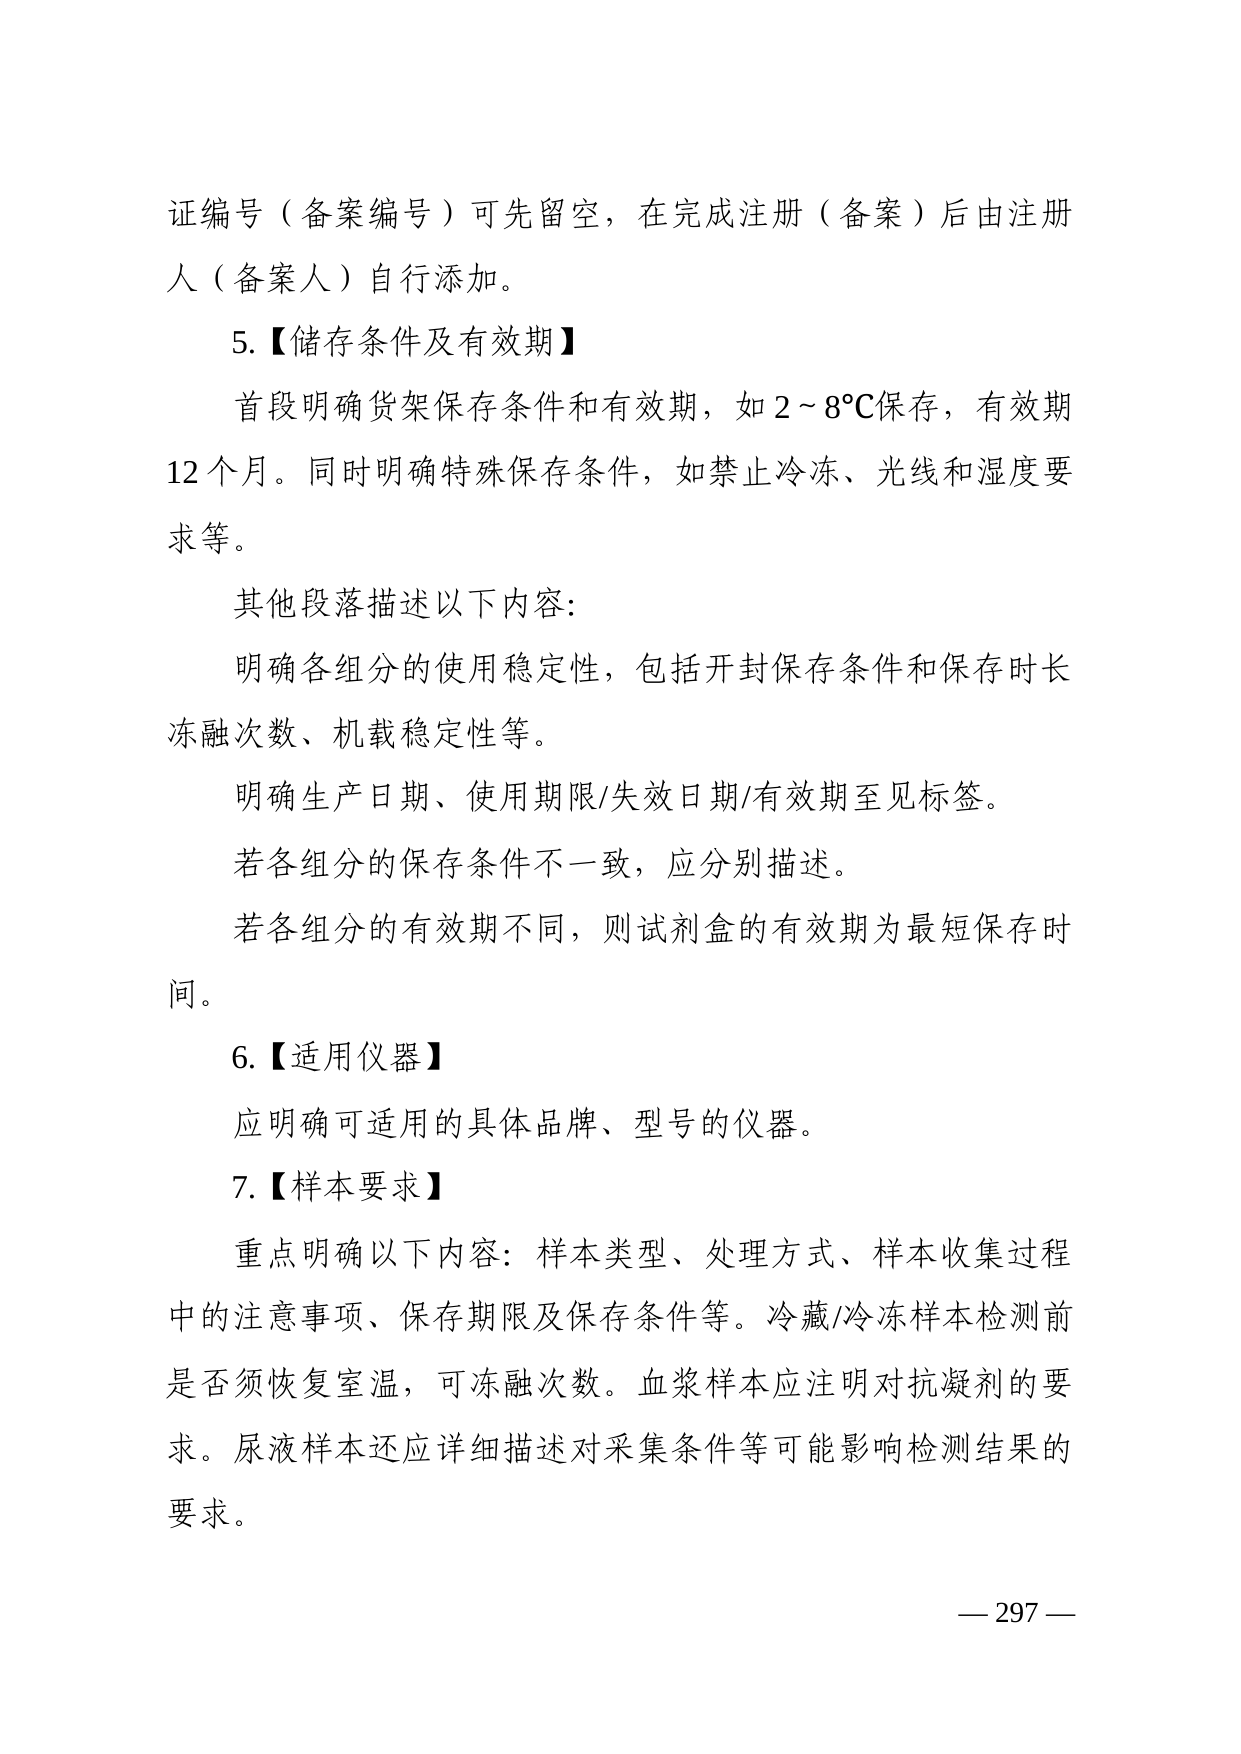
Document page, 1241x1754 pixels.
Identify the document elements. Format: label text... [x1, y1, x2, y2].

text 若各组分的保存条件不一致，应分别描述。 [165, 828, 1075, 893]
text 首段明确货架保存条件和有效期，如2～8℃保存，有效期12个月。同时明确特殊保存条件，如禁止冷冻、光线和湿度要求等。 [165, 373, 1075, 568]
subtitle 5.【储存条件及有效期】 [231, 308, 1075, 373]
text 明确各组分的使用稳定性，包括开封保存条件和保存时长、冻融次数、机载稳定性等。 [165, 633, 1075, 763]
text 若各组分的有效期不同，则试剂盒的有效期为最短保存时间。 [165, 893, 1075, 1023]
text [165, 178, 1075, 308]
text 明确生产日期、使用期限/失效日期/有效期至见标签。 [165, 763, 1075, 828]
text 其他段落描述以下内容： [165, 568, 1075, 633]
text 应明确可适用的具体品牌、型号的仪器。 [165, 1088, 1075, 1153]
subtitle 7.【样本要求】 [231, 1153, 1075, 1218]
text 重点明确以下内容：样本类型、处理方式、样本收集过程中的注意事项、保存期限及保存条件等。冷藏/冷冻样本检测前是否须恢复室温，可冻融次数。血浆样本应注明对抗凝剂的要求。尿液样本还应详细描述对采集条件等可能影响检测结果的要求。 [165, 1218, 1075, 1543]
subtitle 6.【适用仪器】 [231, 1023, 1075, 1088]
